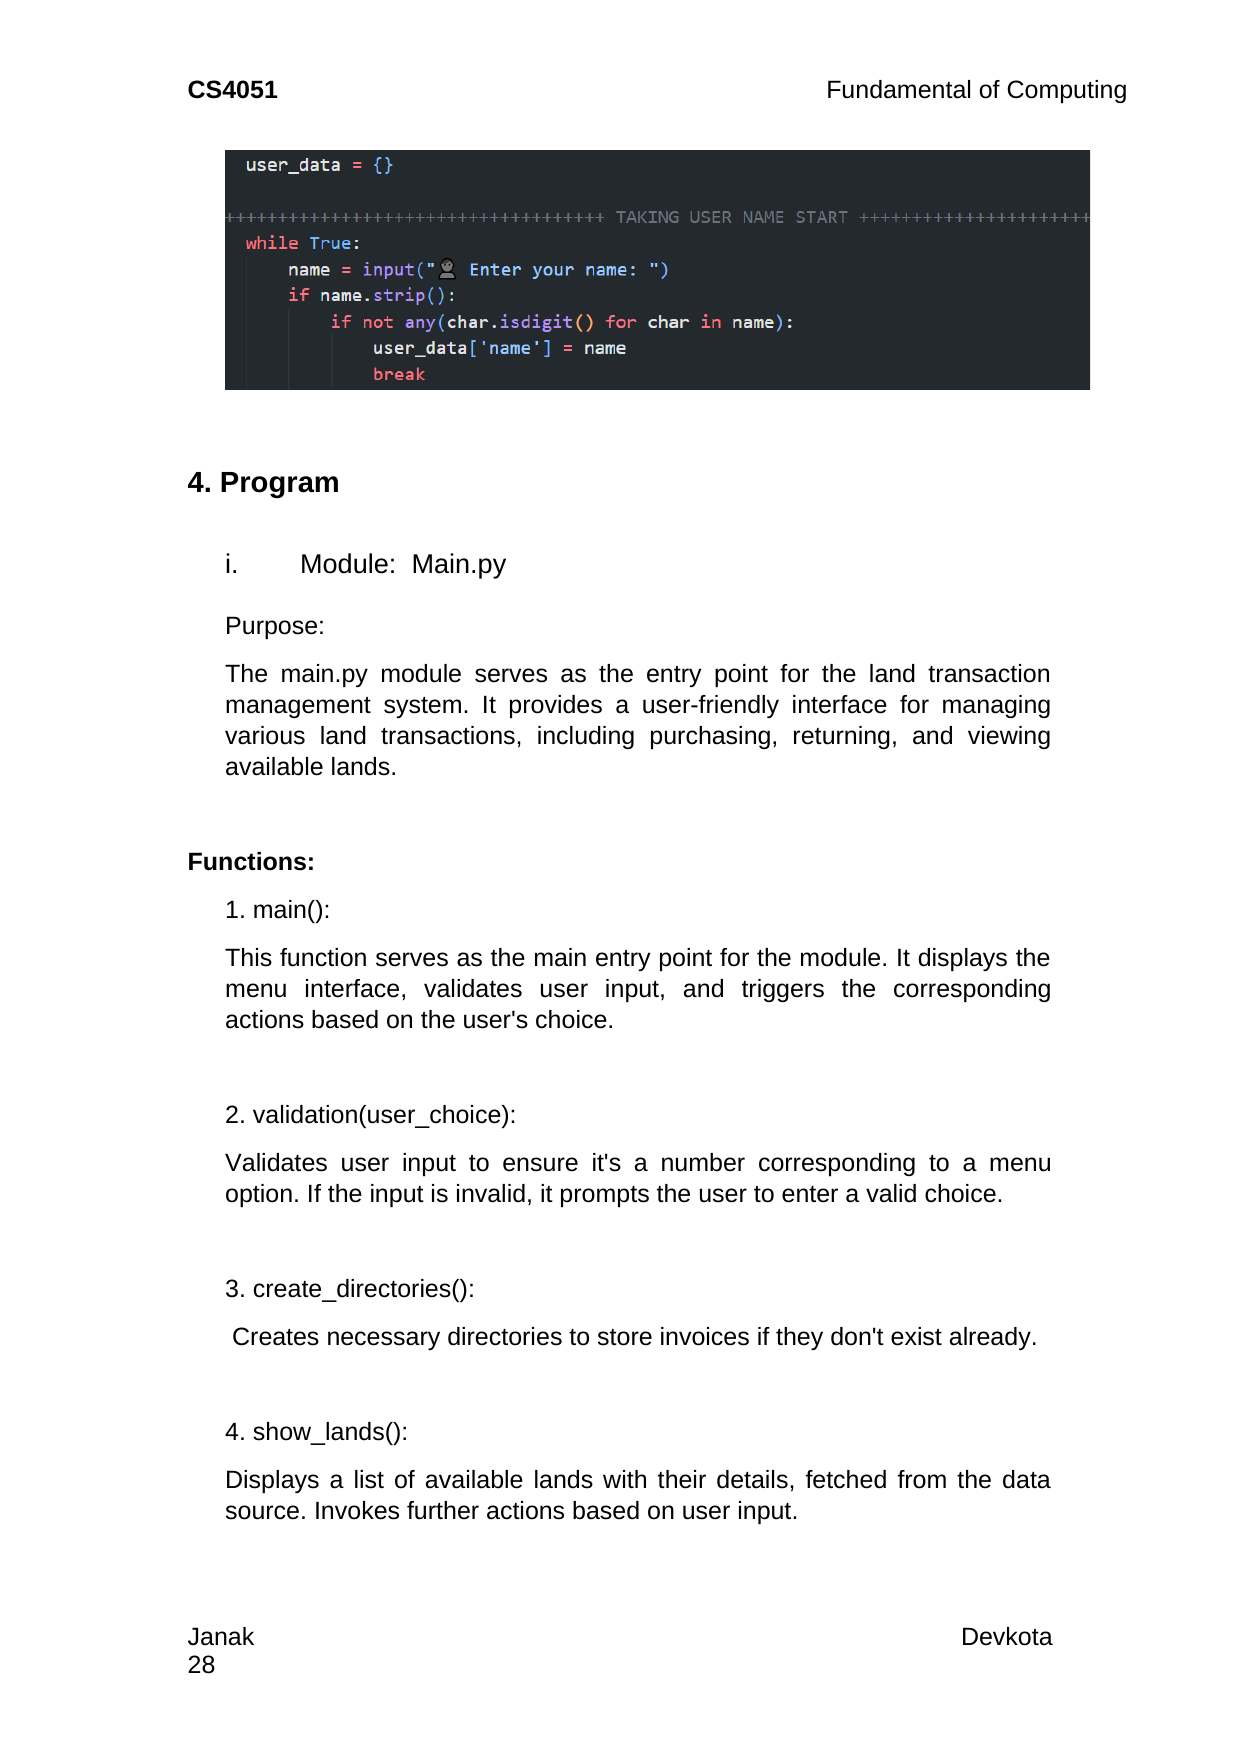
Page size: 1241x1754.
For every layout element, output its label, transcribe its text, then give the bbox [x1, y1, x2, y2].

text Purpose: [225, 611, 1053, 640]
picture [225, 150, 1091, 390]
subtitle 4. Program [187, 464, 1053, 498]
text The main.py module serves as the entry point for the land transaction management system. It provides a user-friendly interface for managing various land transactions, including purchasing, returning, and viewing available lands. [225, 659, 1053, 781]
text Functions: [187, 847, 1053, 876]
text 4. show_lands(): [225, 1417, 1053, 1446]
text This function serves as the main entry point for the module. It displays the menu interface, validates user input, and triggers the corresponding actions based on the user's choice. [225, 943, 1053, 1033]
subtitle Module: Main.py [225, 548, 1053, 580]
text 3. create_directories(): [225, 1274, 1053, 1303]
text 2. validation(user_choice): [225, 1100, 1053, 1129]
text 1. main(): [225, 895, 1053, 924]
text Creates necessary directories to store invoices if they don't exist already. [225, 1322, 1053, 1351]
text Validates user input to ensure it's a number corresponding to a menu option. If the input is invalid, it prompts the user to enter a valid choice. [225, 1148, 1053, 1208]
text Displays a list of available lands with their details, fetched from the data source. Invokes further actions based on user input. [225, 1465, 1053, 1525]
